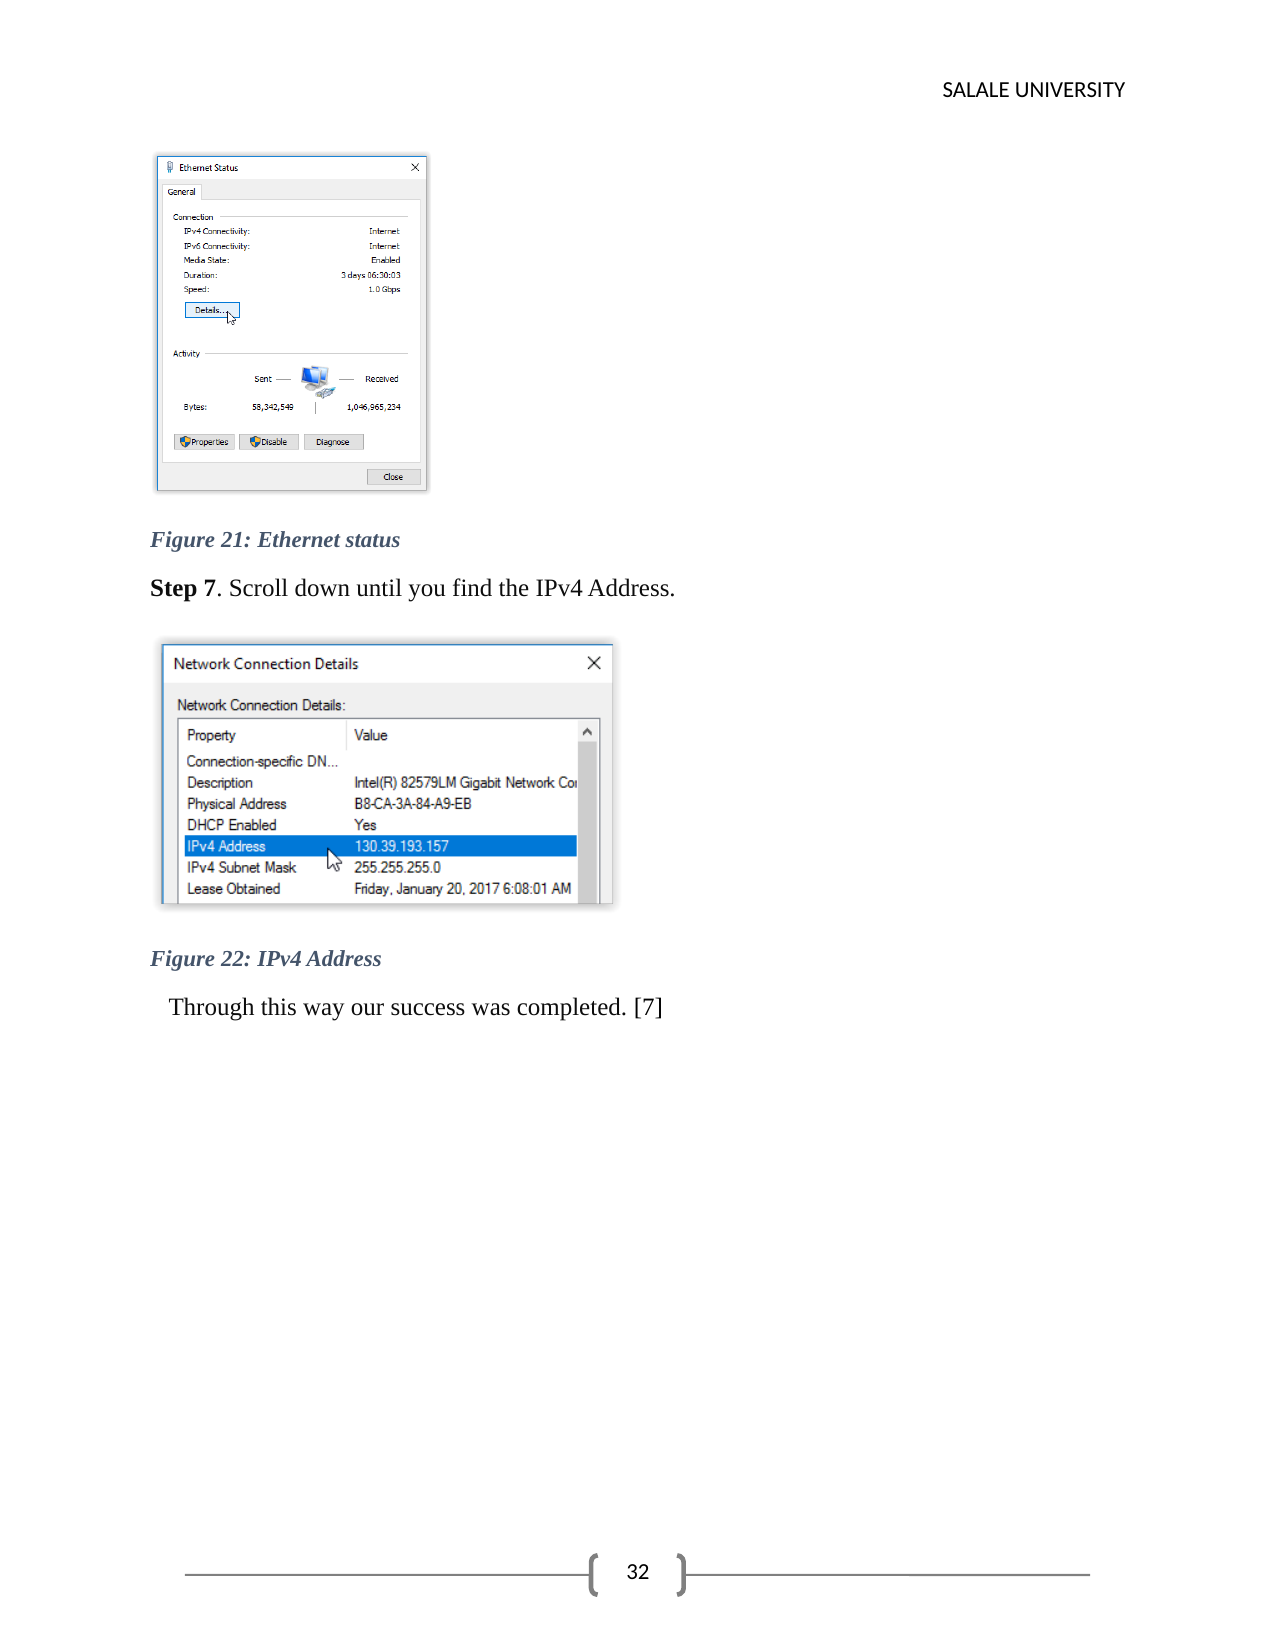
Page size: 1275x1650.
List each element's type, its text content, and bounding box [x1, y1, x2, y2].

text Through this way our success was completed. [150, 992, 1125, 1021]
picture [150, 150, 432, 496]
text Step 7. Scroll down until you find the IPv4 Address. [150, 573, 1125, 602]
picture [150, 633, 623, 914]
text Figure 22: IPv4 Address [150, 945, 1125, 971]
text Figure 21: Ethernet status [150, 526, 1125, 553]
